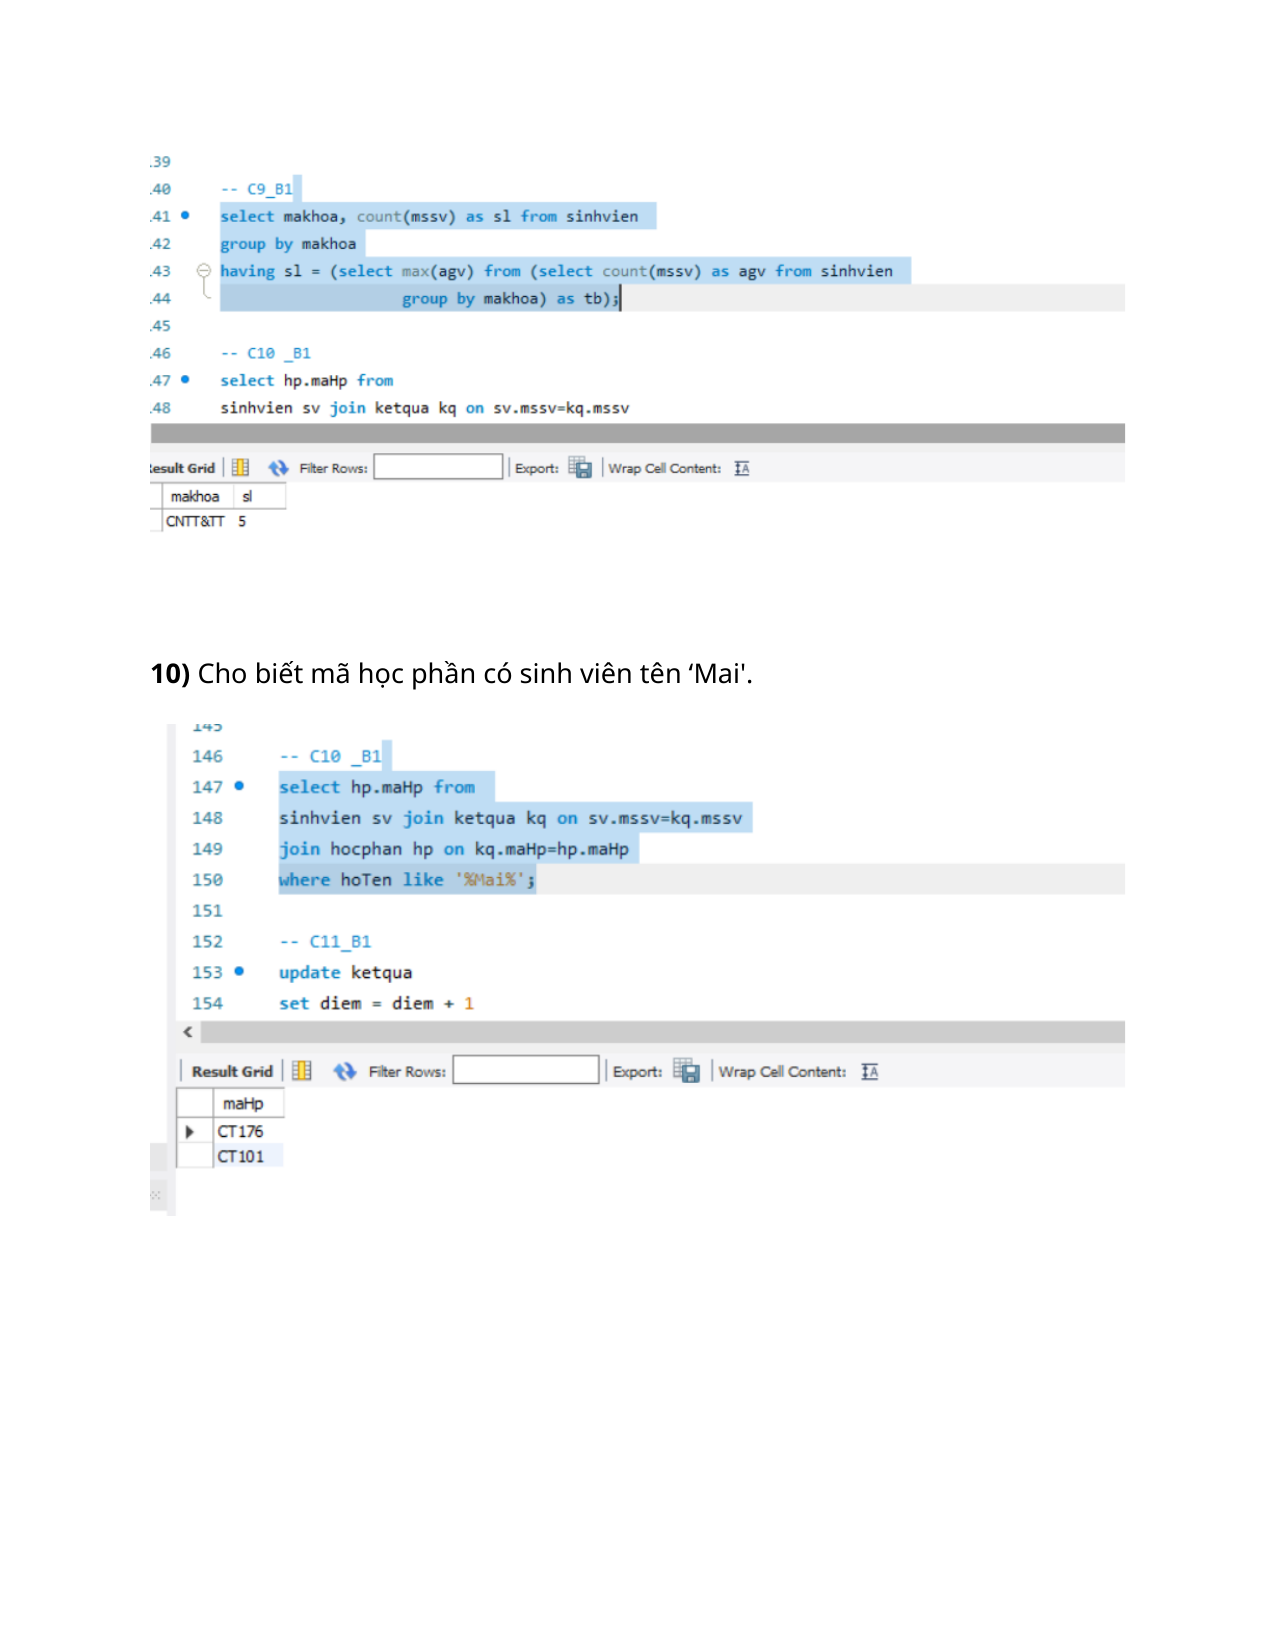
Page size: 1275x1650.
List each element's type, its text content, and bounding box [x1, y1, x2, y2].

picture [150, 150, 1125, 618]
text 10) Cho biết mã học phần có sinh viên tên ‘Mai'. [150, 618, 1125, 691]
picture [150, 724, 1125, 1216]
